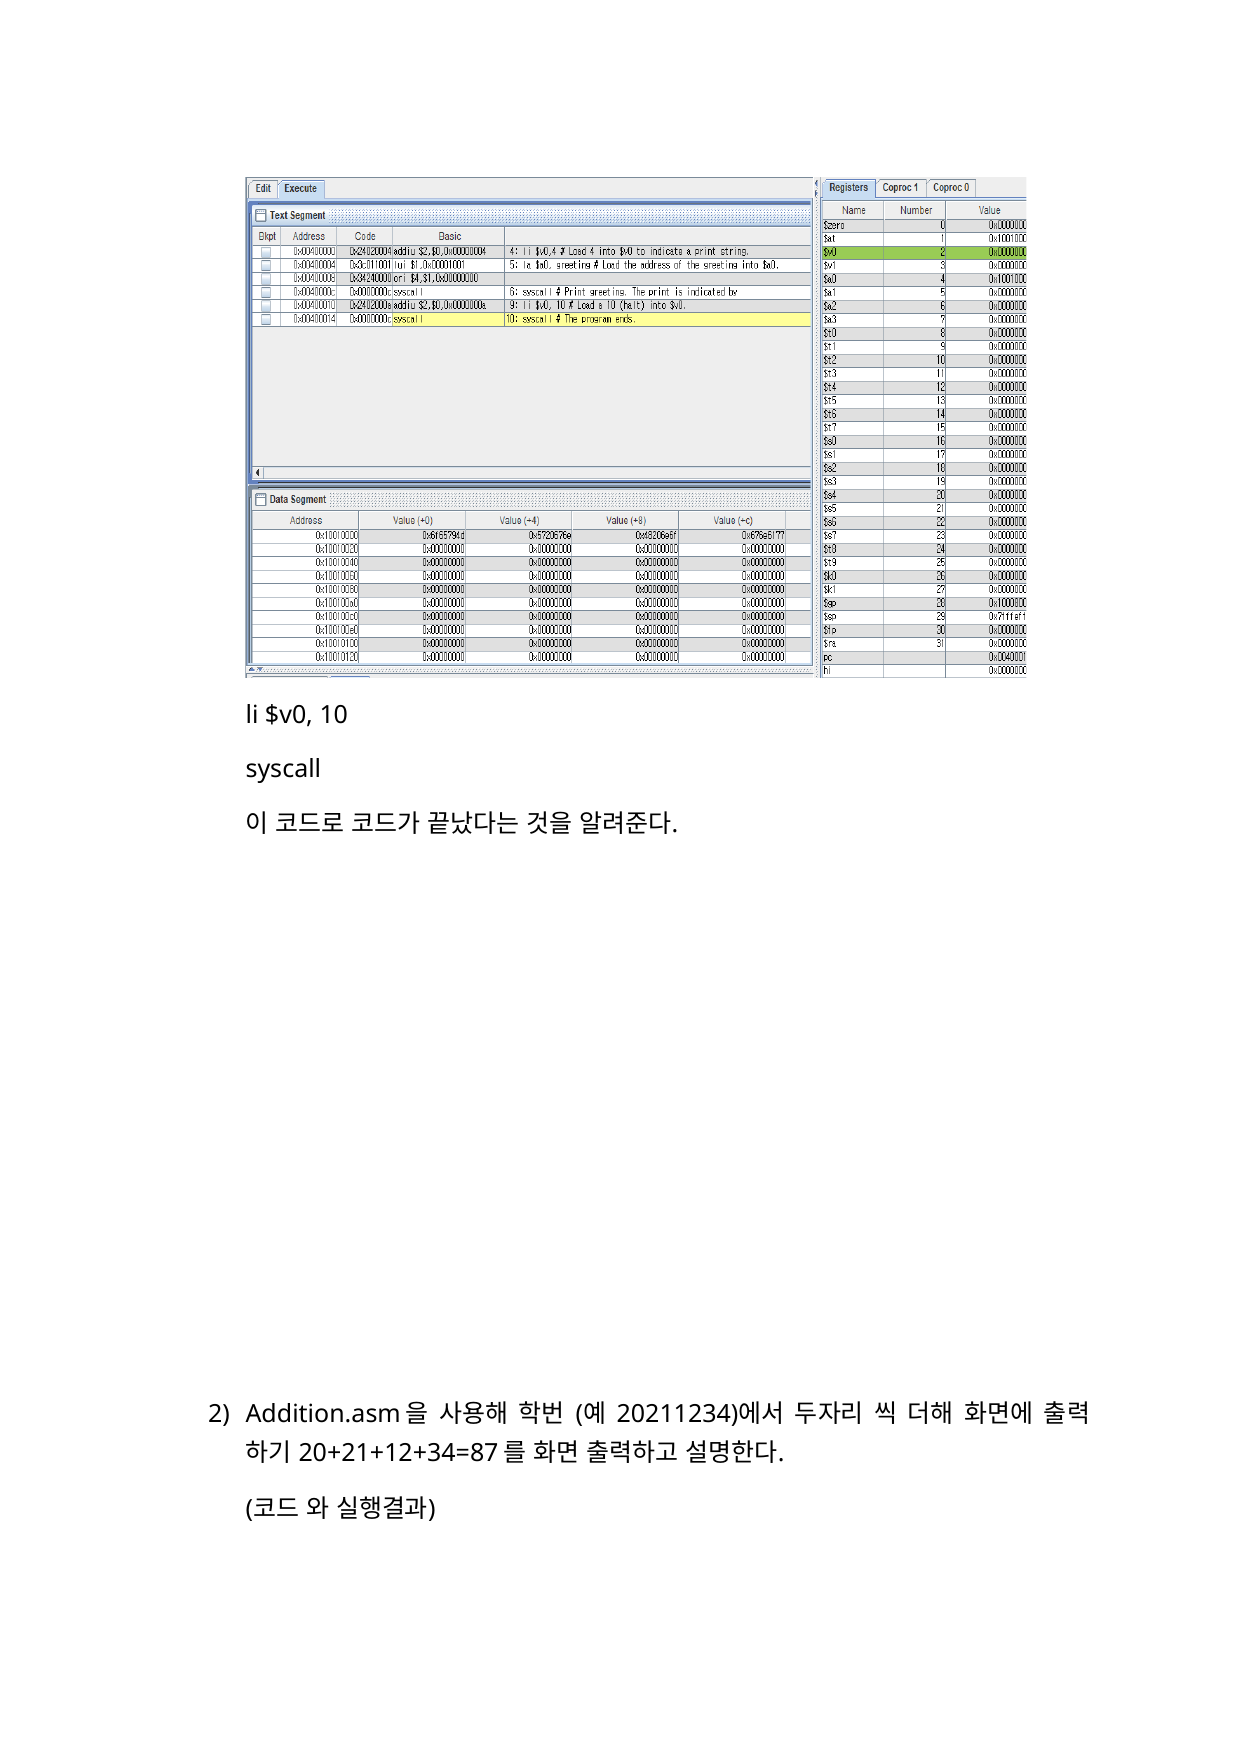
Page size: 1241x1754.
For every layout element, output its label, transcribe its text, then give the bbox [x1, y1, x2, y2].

list syscall [245, 750, 1090, 784]
list li $v0, 10 [245, 697, 1090, 731]
list Addition.asm을 사용해 학번 (예 20211234)에서 두자리 씩 더해 화면에 출력 하기 20+21+12+34=87를 화면 출력하고 설명한다. [208, 1394, 1090, 1469]
picture [245, 177, 1027, 678]
list 이 코드로 코드가 끝났다는 것을 알려준다. [245, 804, 1090, 840]
list (코드 와 실행결과) [245, 1489, 1090, 1525]
